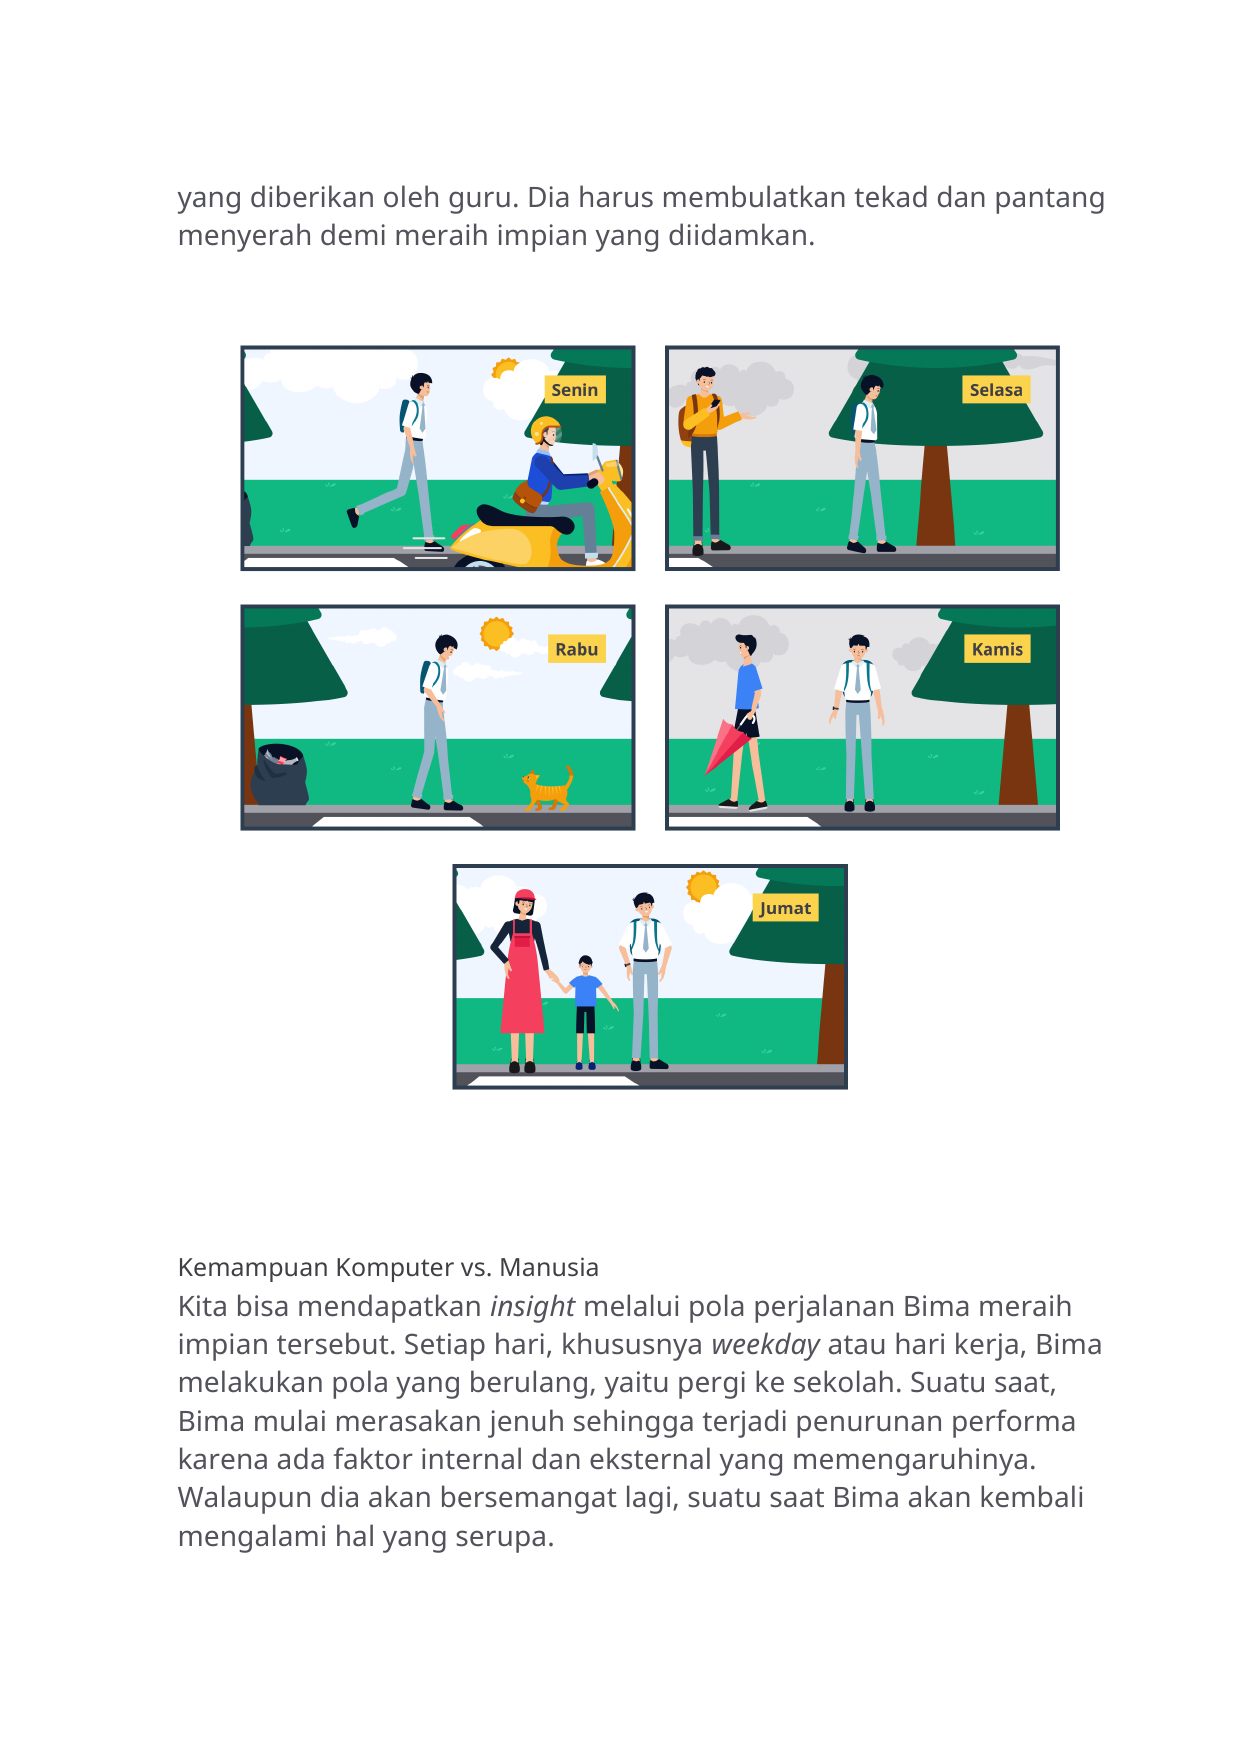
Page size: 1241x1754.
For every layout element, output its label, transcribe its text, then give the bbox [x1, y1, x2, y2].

text Kita bisa mendapatkan insight melalui pola perjalanan Bima meraih impian tersebut. Setiap hari, khususnya weekday atau hari kerja, Bima melakukan pola yang berulang, yaitu pergi ke sekolah. Suatu saat, Bima mulai merasakan jenuh sehingga terjadi penurunan performa karena ada faktor internal dan eksternal yang memengaruhinya. Walaupun dia akan bersemangat lagi, suatu saat Bima akan kembali mengalami hal yang serupa. [177, 1286, 1122, 1554]
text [177, 177, 1122, 254]
subtitle Kemampuan Komputer vs. Manusia [177, 1249, 1122, 1283]
picture [177, 283, 1123, 1153]
